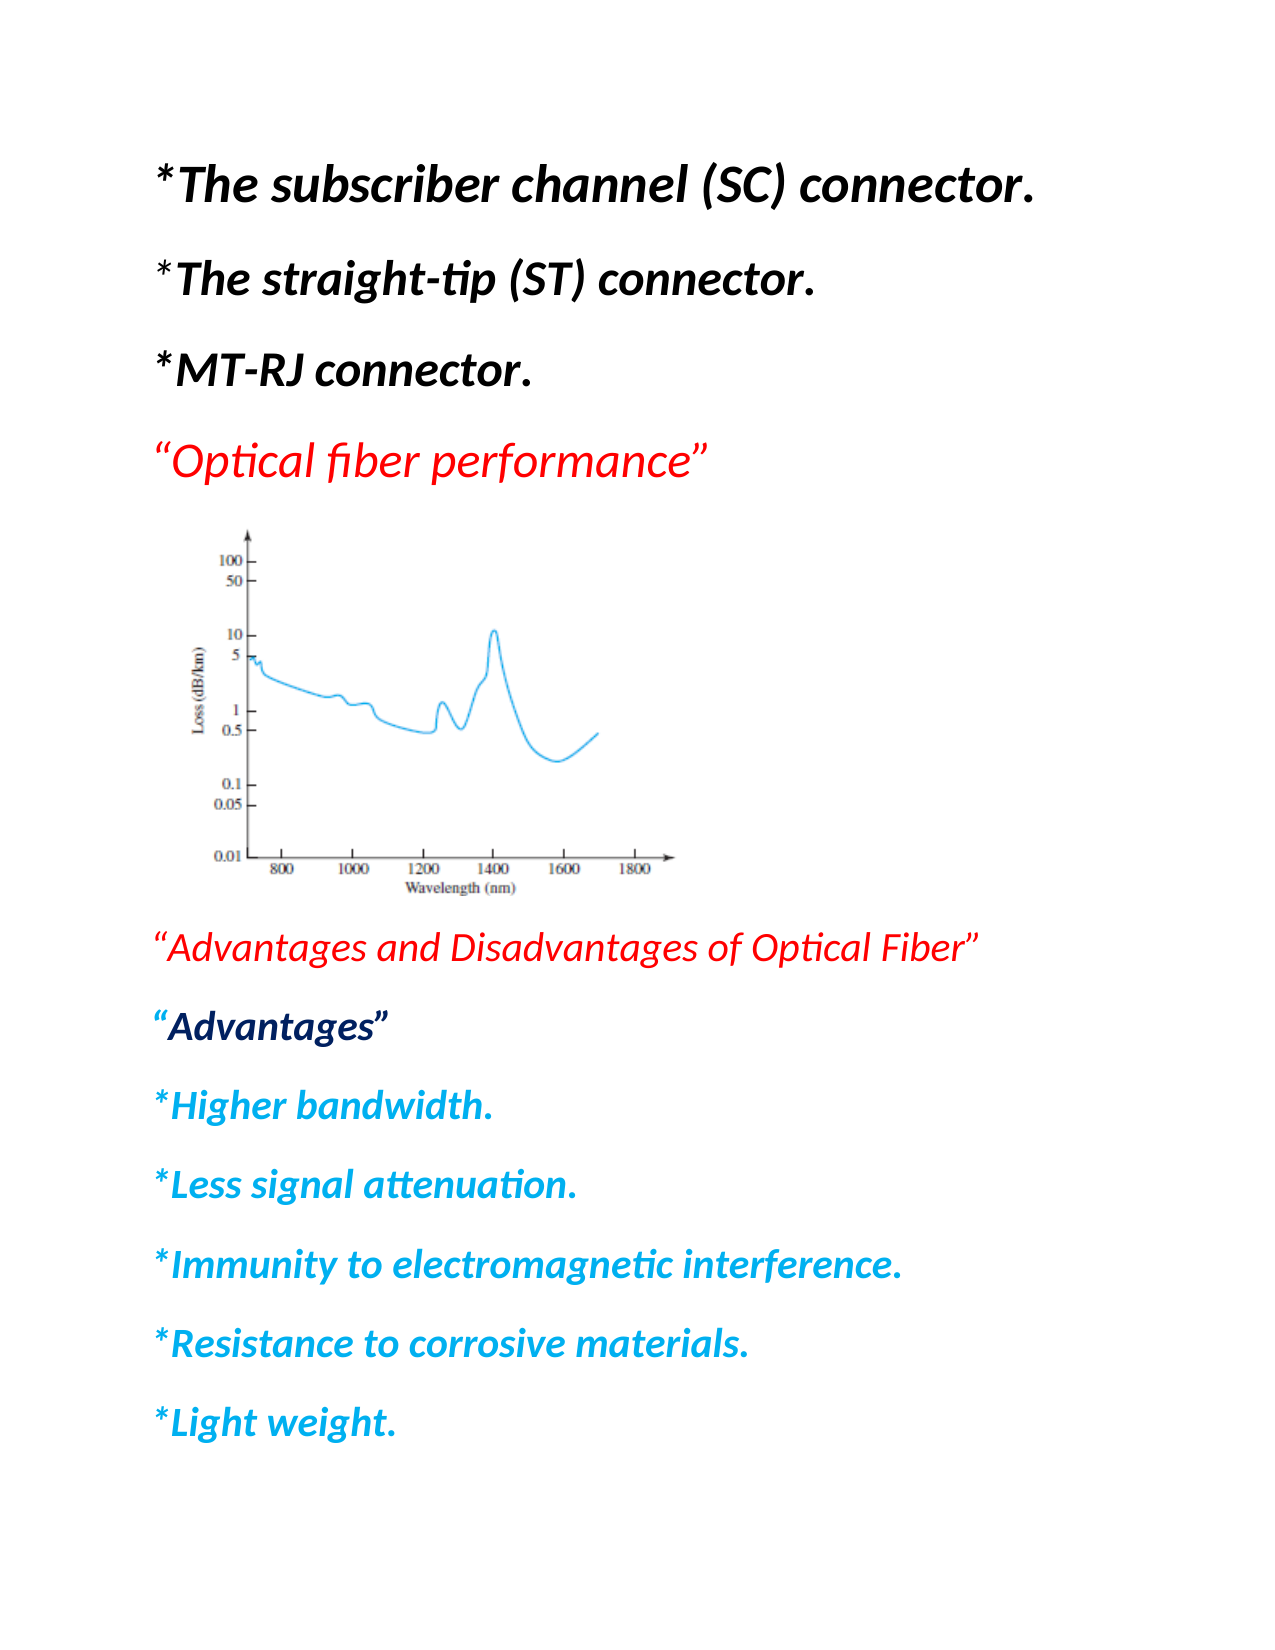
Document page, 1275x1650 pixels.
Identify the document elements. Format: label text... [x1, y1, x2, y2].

text *Light weight. [150, 1396, 1125, 1447]
text *Higher bandwidth. [150, 1079, 1125, 1130]
text *MT-RJ connector. [150, 338, 1125, 399]
text *Immunity to electromagnetic interference. [150, 1238, 1125, 1288]
text *The straight-tip (ST) connector. [150, 247, 1125, 308]
text “Optical fiber performance” [150, 429, 1125, 490]
text “Advantages” [150, 1000, 1125, 1051]
text *Resistance to corrosive materials. [150, 1317, 1125, 1368]
text *Less signal attenuation. [150, 1158, 1125, 1209]
text *The subscriber channel (SC) connector. [150, 150, 1125, 216]
text “Advantages and Disadvantages of Optical Fiber” [150, 921, 1125, 971]
